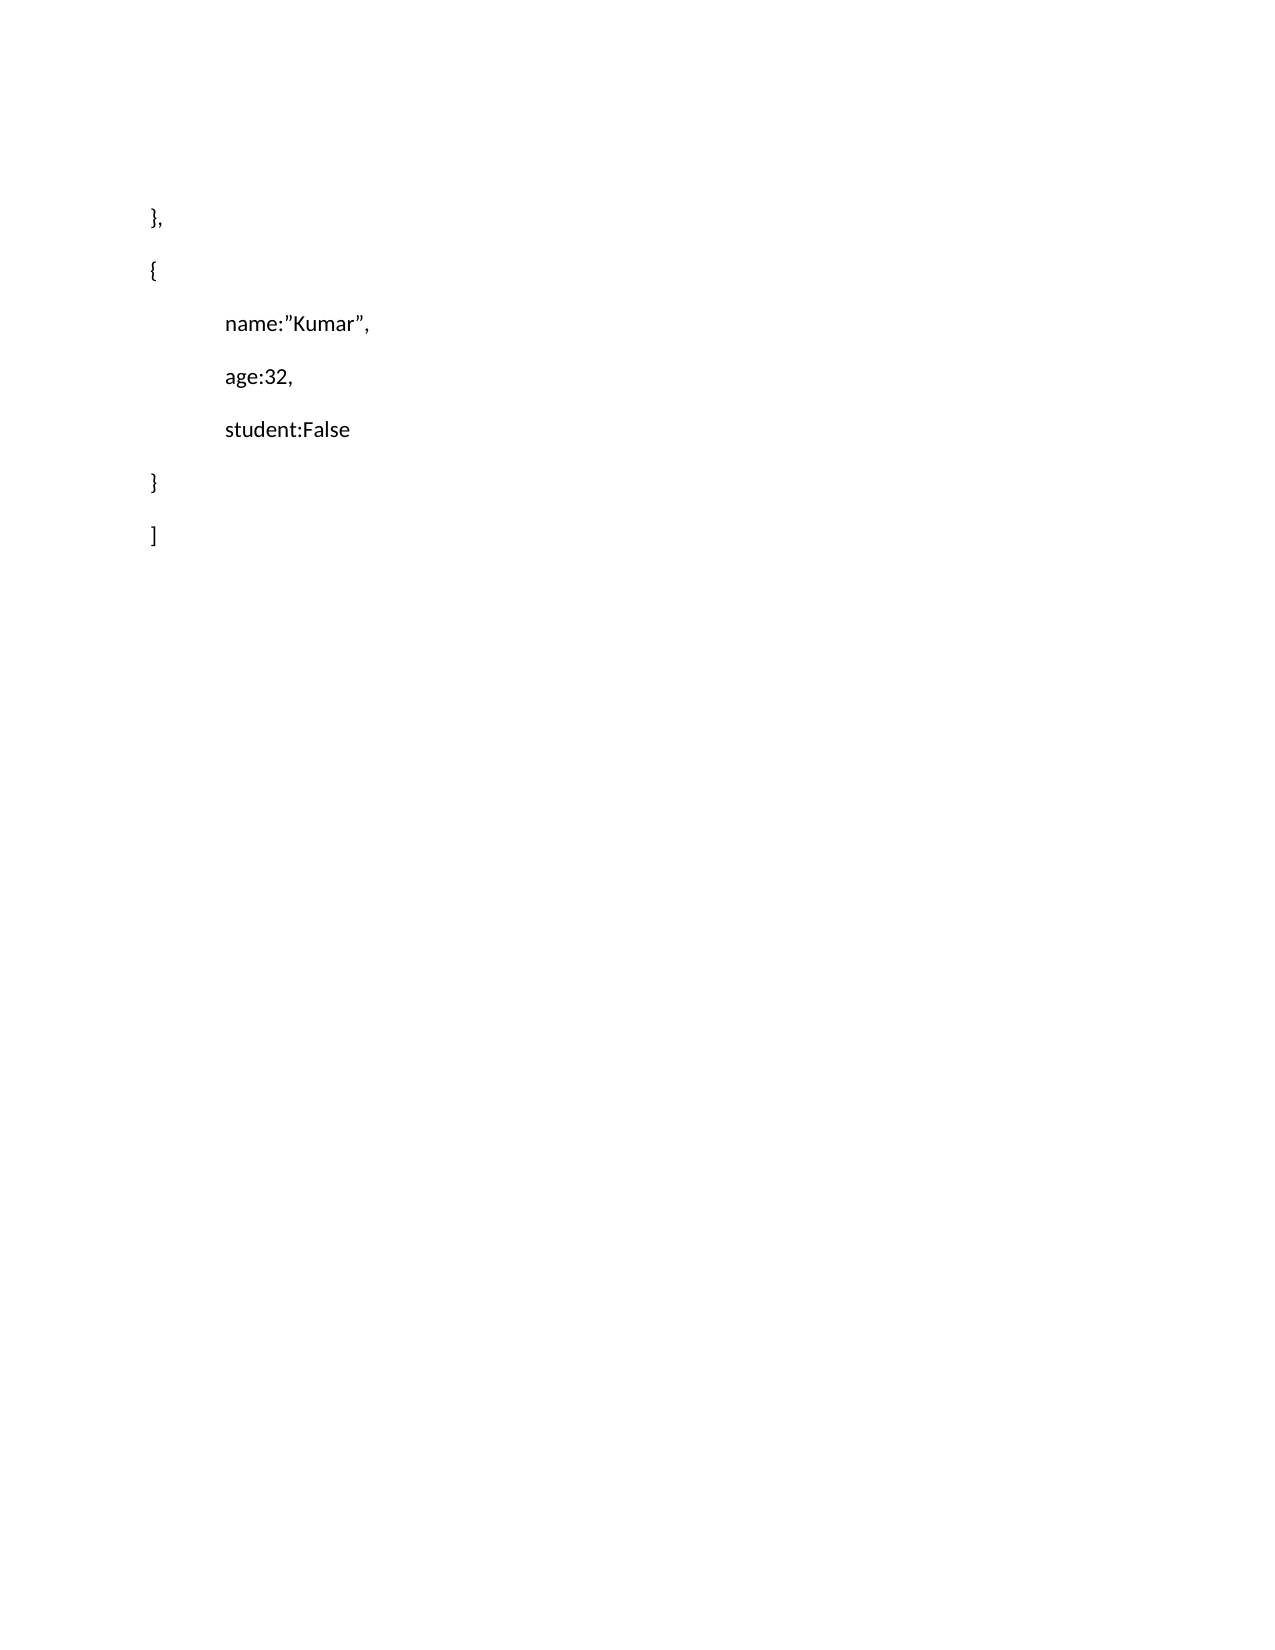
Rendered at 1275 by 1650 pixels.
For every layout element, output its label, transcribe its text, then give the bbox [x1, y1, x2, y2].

text } [150, 468, 1125, 496]
text student:False [150, 415, 1125, 443]
text age:32, [150, 362, 1125, 390]
text }, [150, 203, 1125, 231]
text ] [150, 521, 1125, 549]
text { [150, 256, 1125, 284]
text name:”Kumar”, [150, 309, 1125, 337]
